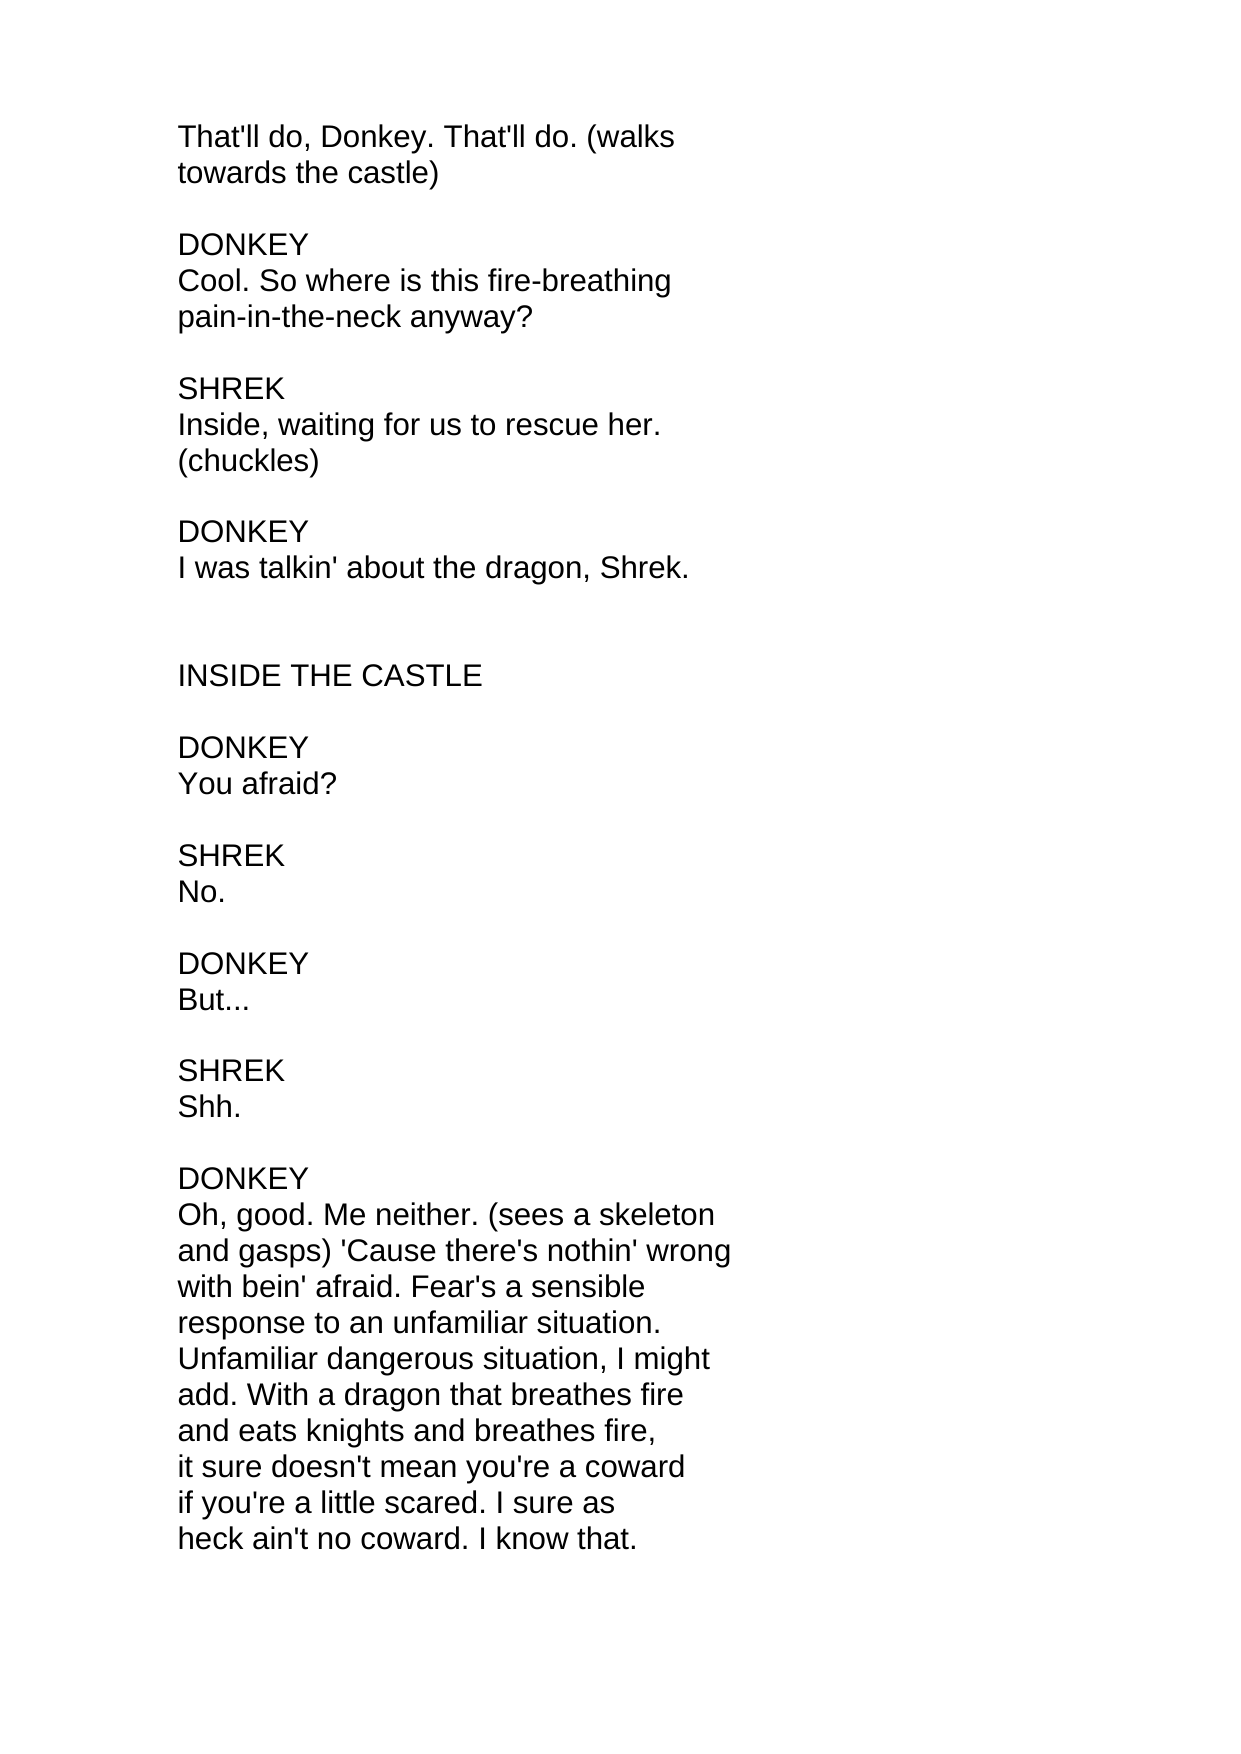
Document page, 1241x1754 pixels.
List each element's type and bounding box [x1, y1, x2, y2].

text [177, 118, 1152, 1627]
